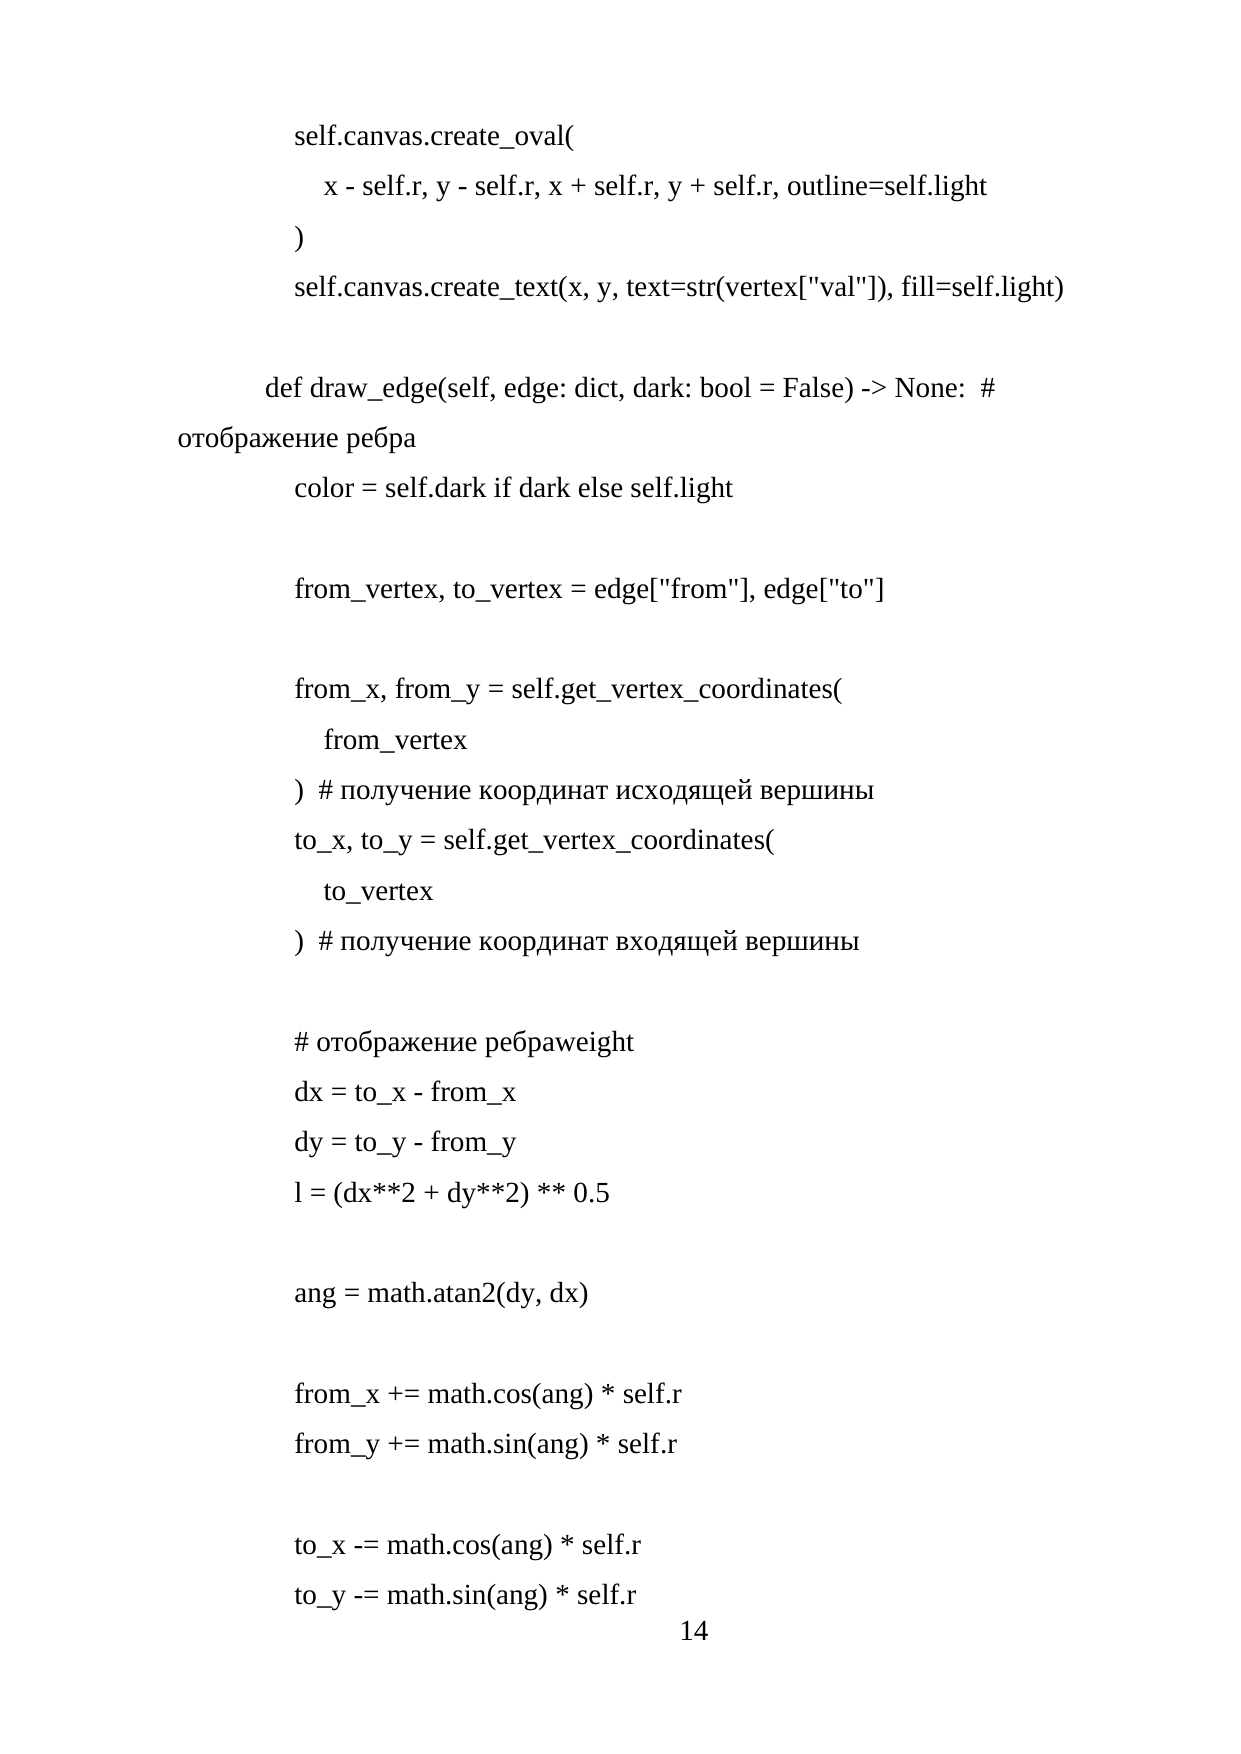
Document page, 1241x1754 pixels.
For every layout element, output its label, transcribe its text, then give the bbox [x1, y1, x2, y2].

text from_x += math.cos(ang) * self.r [177, 1376, 1152, 1409]
text color = self.dark if dark else self.light [177, 470, 1152, 504]
text ) [177, 219, 1152, 252]
text dy = to_y - from_y [177, 1124, 1152, 1158]
text x - self.r, y - self.r, x + self.r, y + self.r, outline=self.light [177, 168, 1152, 202]
text ) # получение координат исходящей вершины [177, 772, 1152, 806]
text from_y += math.sin(ang) * self.r [177, 1426, 1152, 1460]
text ) # получение координат входящей вершины [177, 923, 1152, 957]
text from_vertex [177, 722, 1152, 755]
text to_y -= math.sin(ang) * self.r [177, 1577, 1152, 1611]
text self.canvas.create_oval( [177, 118, 1152, 152]
text from_x, from_y = self.get_vertex_coordinates( [177, 672, 1152, 705]
text to_x -= math.cos(ang) * self.r [177, 1527, 1152, 1560]
text to_x, to_y = self.get_vertex_coordinates( [177, 822, 1152, 856]
text def draw_edge(self, edge: dict, dark: bool = False) -> None: # отображение ребра [177, 370, 1152, 453]
text # отображение ребраweight [177, 1024, 1152, 1057]
text l = (dx**2 + dy**2) ** 0.5 [177, 1175, 1152, 1208]
text ang = math.atan2(dy, dx) [177, 1275, 1152, 1309]
text self.canvas.create_text(x, y, text=str(vertex["val"]), fill=self.light) [177, 269, 1152, 303]
text to_vertex [177, 873, 1152, 906]
text from_vertex, to_vertex = edge["from"], edge["to"] [177, 571, 1152, 604]
text dx = to_x - from_x [177, 1074, 1152, 1108]
